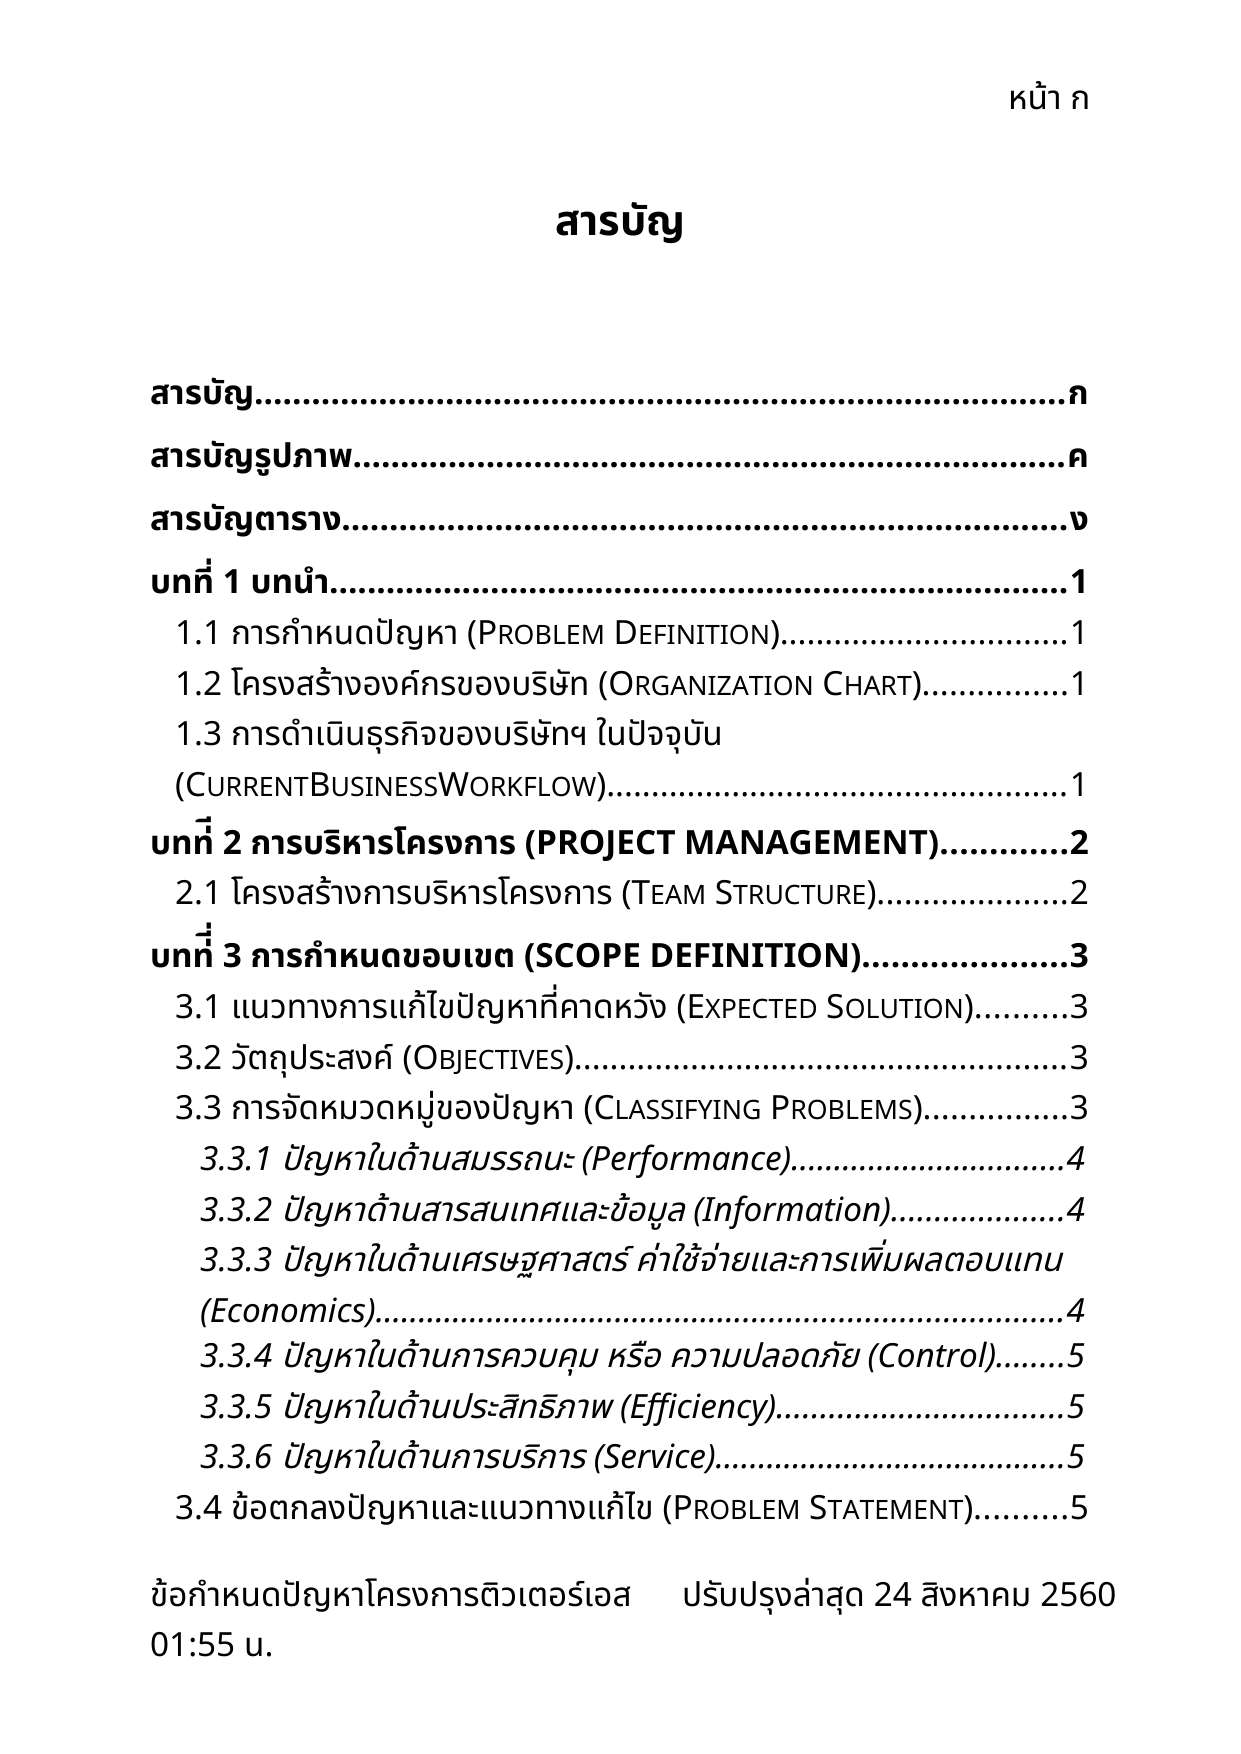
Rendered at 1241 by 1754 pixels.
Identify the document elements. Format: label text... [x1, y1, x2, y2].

subtitle สารบัญ [150, 192, 1090, 254]
